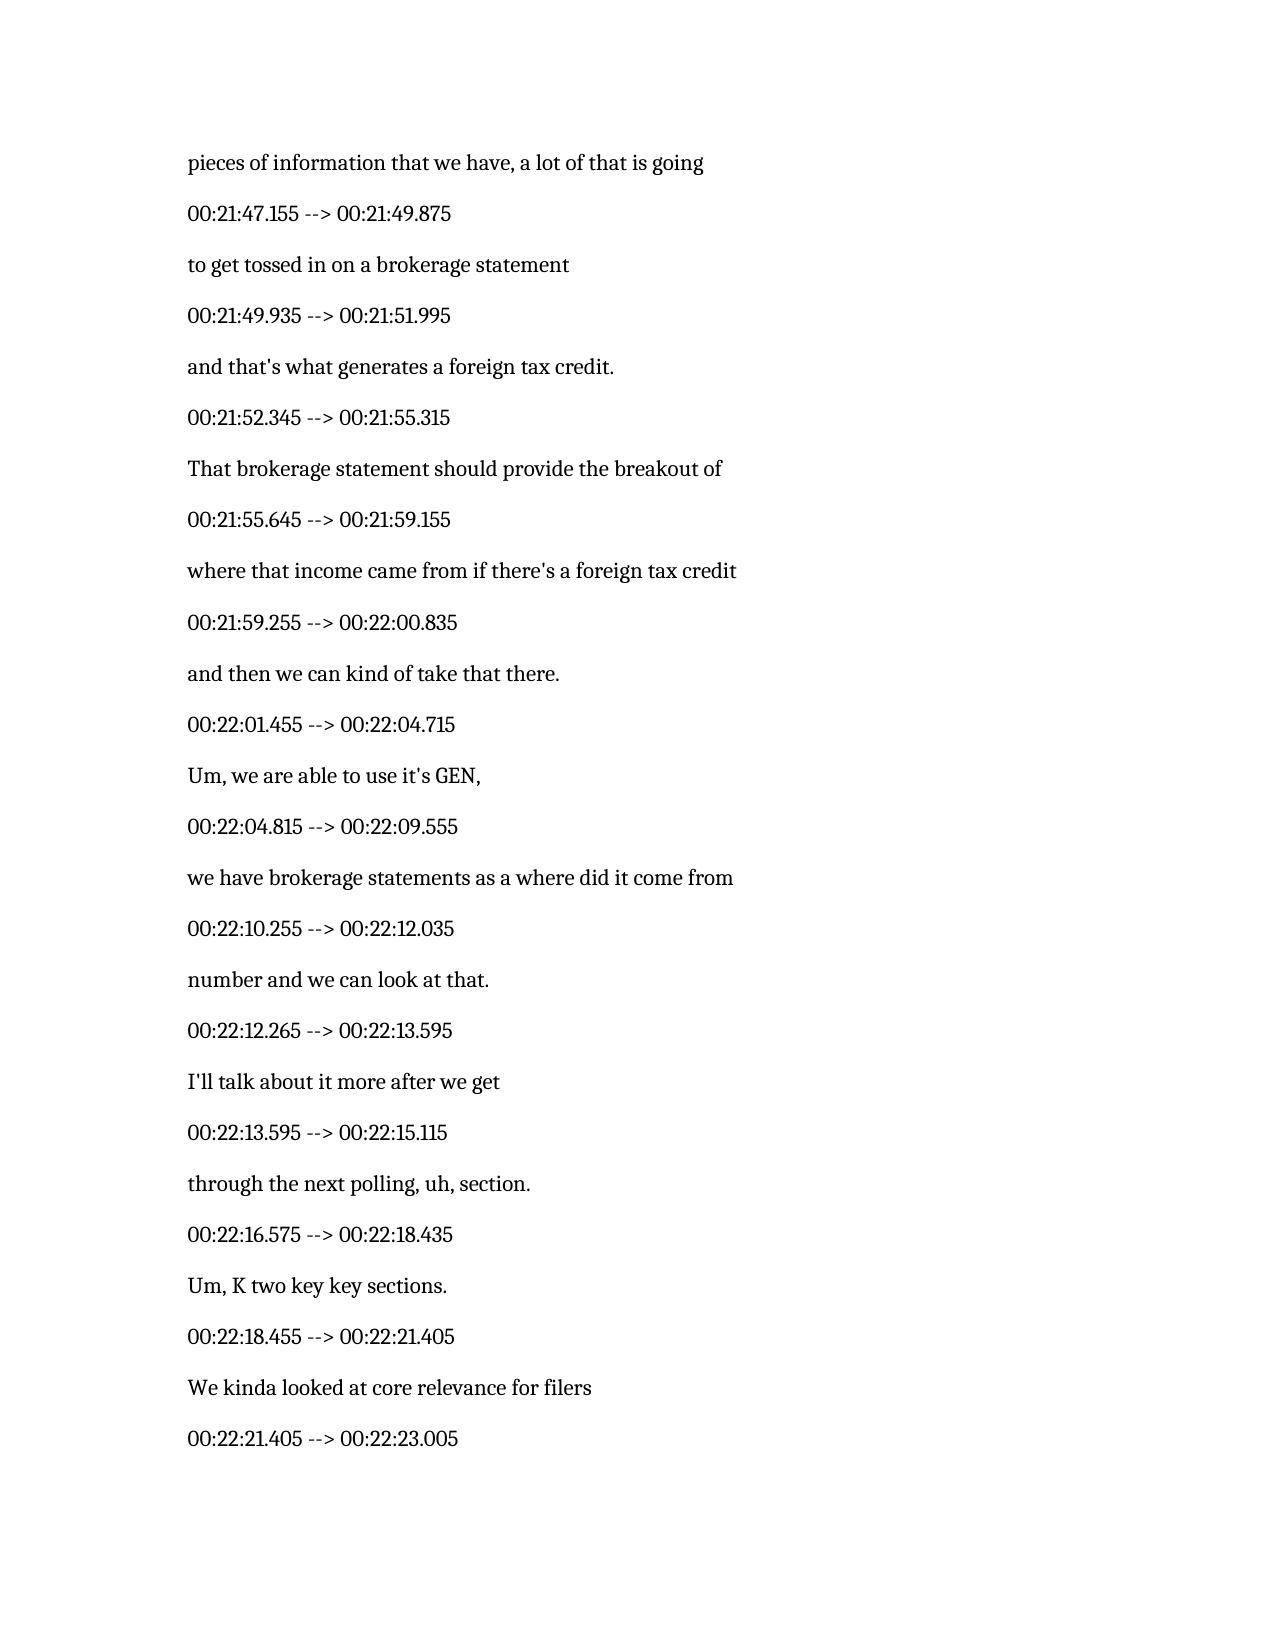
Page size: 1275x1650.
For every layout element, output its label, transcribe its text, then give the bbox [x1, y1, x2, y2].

text pieces of information that we have, a lot of that is going [187, 150, 1087, 176]
text we have brokerage statements as a where did it come from [187, 864, 1087, 891]
text 00:22:16.575 --> 00:22:18.435 [187, 1222, 1087, 1248]
text 00:22:13.595 --> 00:22:15.115 [187, 1120, 1087, 1146]
text and that's what generates a foreign tax credit. [187, 354, 1087, 381]
text 00:21:52.345 --> 00:21:55.315 [187, 405, 1087, 432]
text 00:22:10.255 --> 00:22:12.035 [187, 916, 1087, 942]
text Um, we are able to use it's GEN, [187, 762, 1087, 789]
text and then we can kind of take that there. [187, 660, 1087, 687]
text That brokerage statement should provide the breakout of [187, 456, 1087, 483]
text 00:22:04.815 --> 00:22:09.555 [187, 813, 1087, 840]
text 00:22:21.405 --> 00:22:23.005 [187, 1426, 1087, 1452]
text I'll talk about it more after we get [187, 1069, 1087, 1095]
text where that income came from if there's a foreign tax credit [187, 558, 1087, 585]
text 00:22:18.455 --> 00:22:21.405 [187, 1324, 1087, 1350]
text We kinda looked at core relevance for filers [187, 1375, 1087, 1401]
text 00:21:59.255 --> 00:22:00.835 [187, 609, 1087, 636]
text 00:21:49.935 --> 00:21:51.995 [187, 303, 1087, 329]
text Um, K two key key sections. [187, 1273, 1087, 1299]
text to get tossed in on a brokerage statement [187, 252, 1087, 278]
text number and we can look at that. [187, 967, 1087, 993]
text 00:21:55.645 --> 00:21:59.155 [187, 507, 1087, 534]
text 00:22:12.265 --> 00:22:13.595 [187, 1018, 1087, 1044]
text through the next polling, uh, section. [187, 1171, 1087, 1197]
text 00:22:01.455 --> 00:22:04.715 [187, 711, 1087, 738]
text 00:21:47.155 --> 00:21:49.875 [187, 201, 1087, 227]
